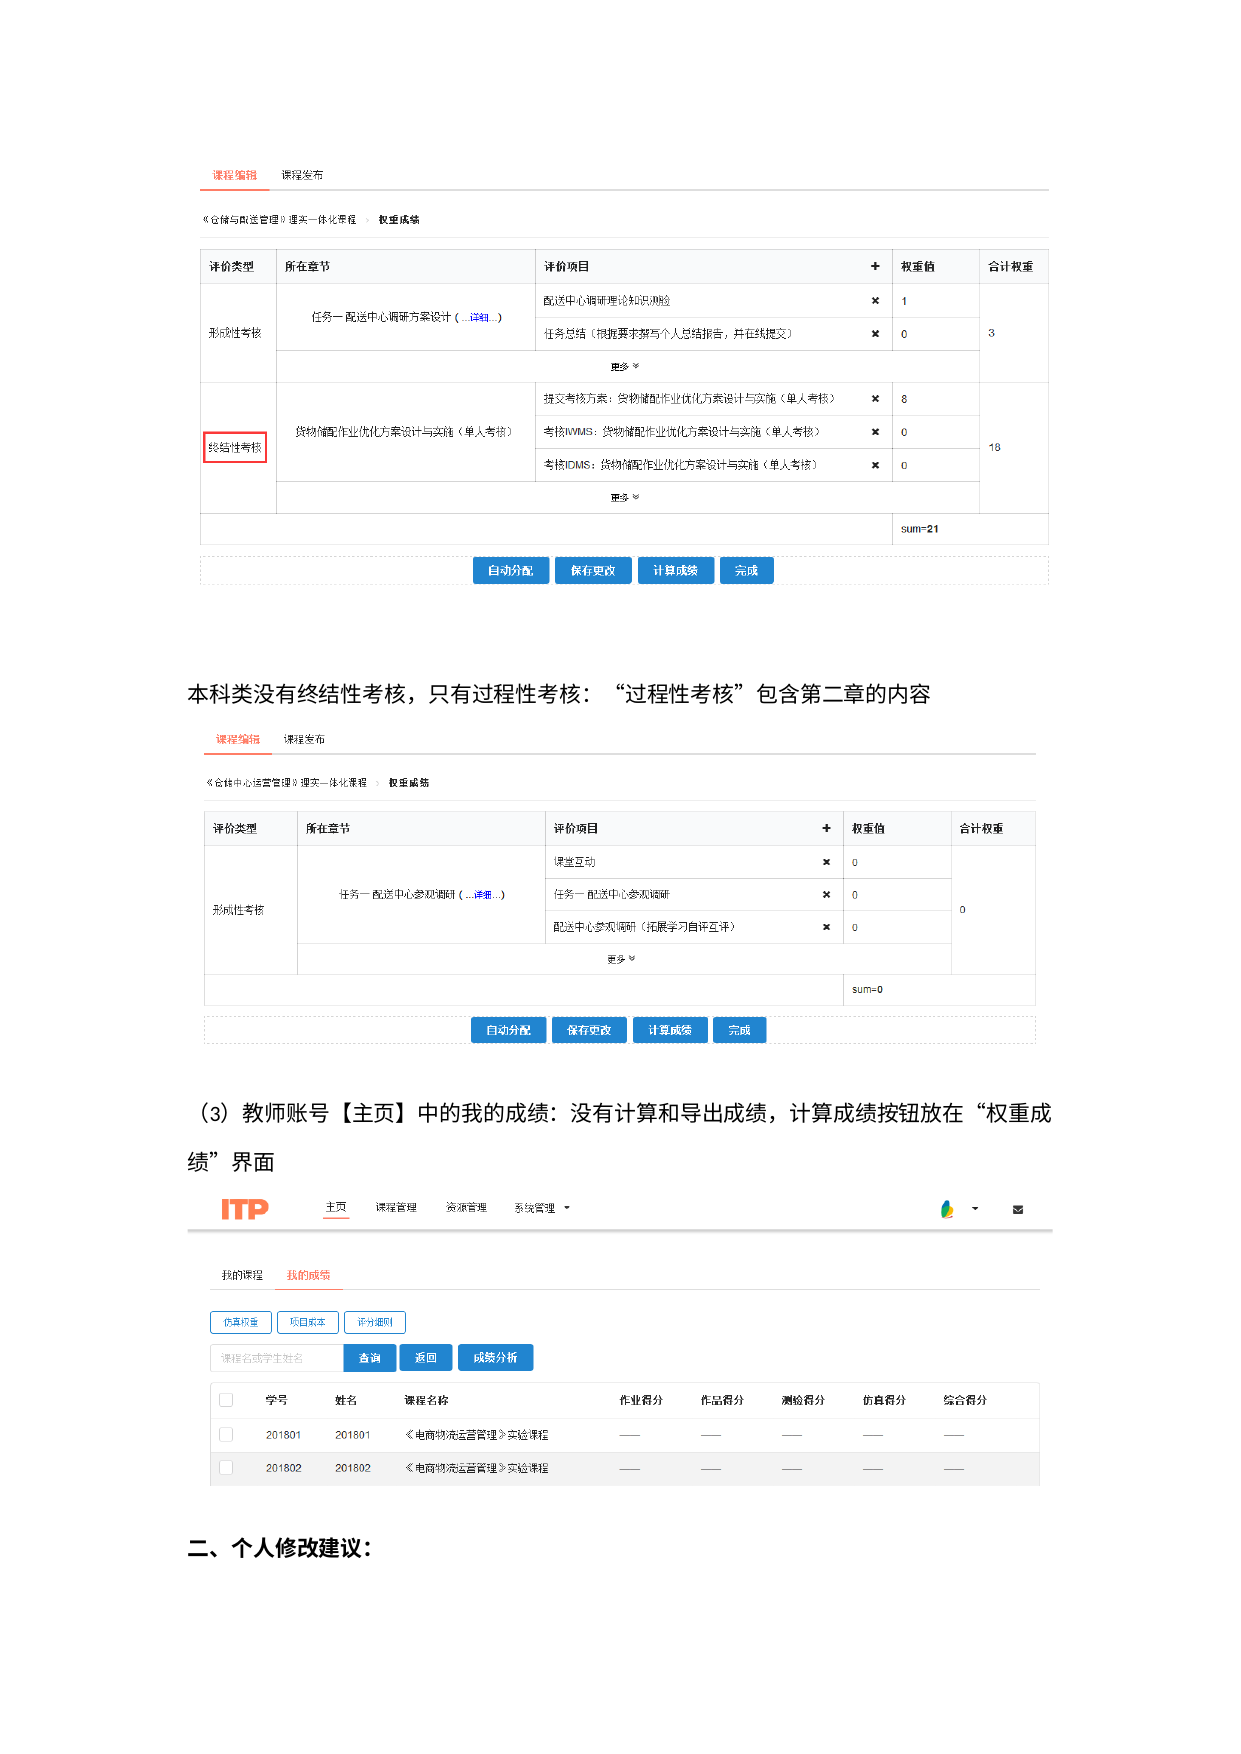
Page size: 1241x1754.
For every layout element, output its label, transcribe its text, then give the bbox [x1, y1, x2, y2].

picture [187, 724, 1053, 1051]
picture [187, 1192, 1053, 1486]
text （3）教师账号【主页】中的我的成绩：没有计算和导出成绩，计算成绩按钮放在“权重成绩”界面 [187, 1095, 1053, 1177]
text 本科类没有终结性考核，只有过程性考核：“过程性考核”包含第二章的内容 [187, 676, 1053, 709]
text 二、个人修改建议： [187, 1531, 1053, 1563]
picture [187, 162, 1053, 588]
